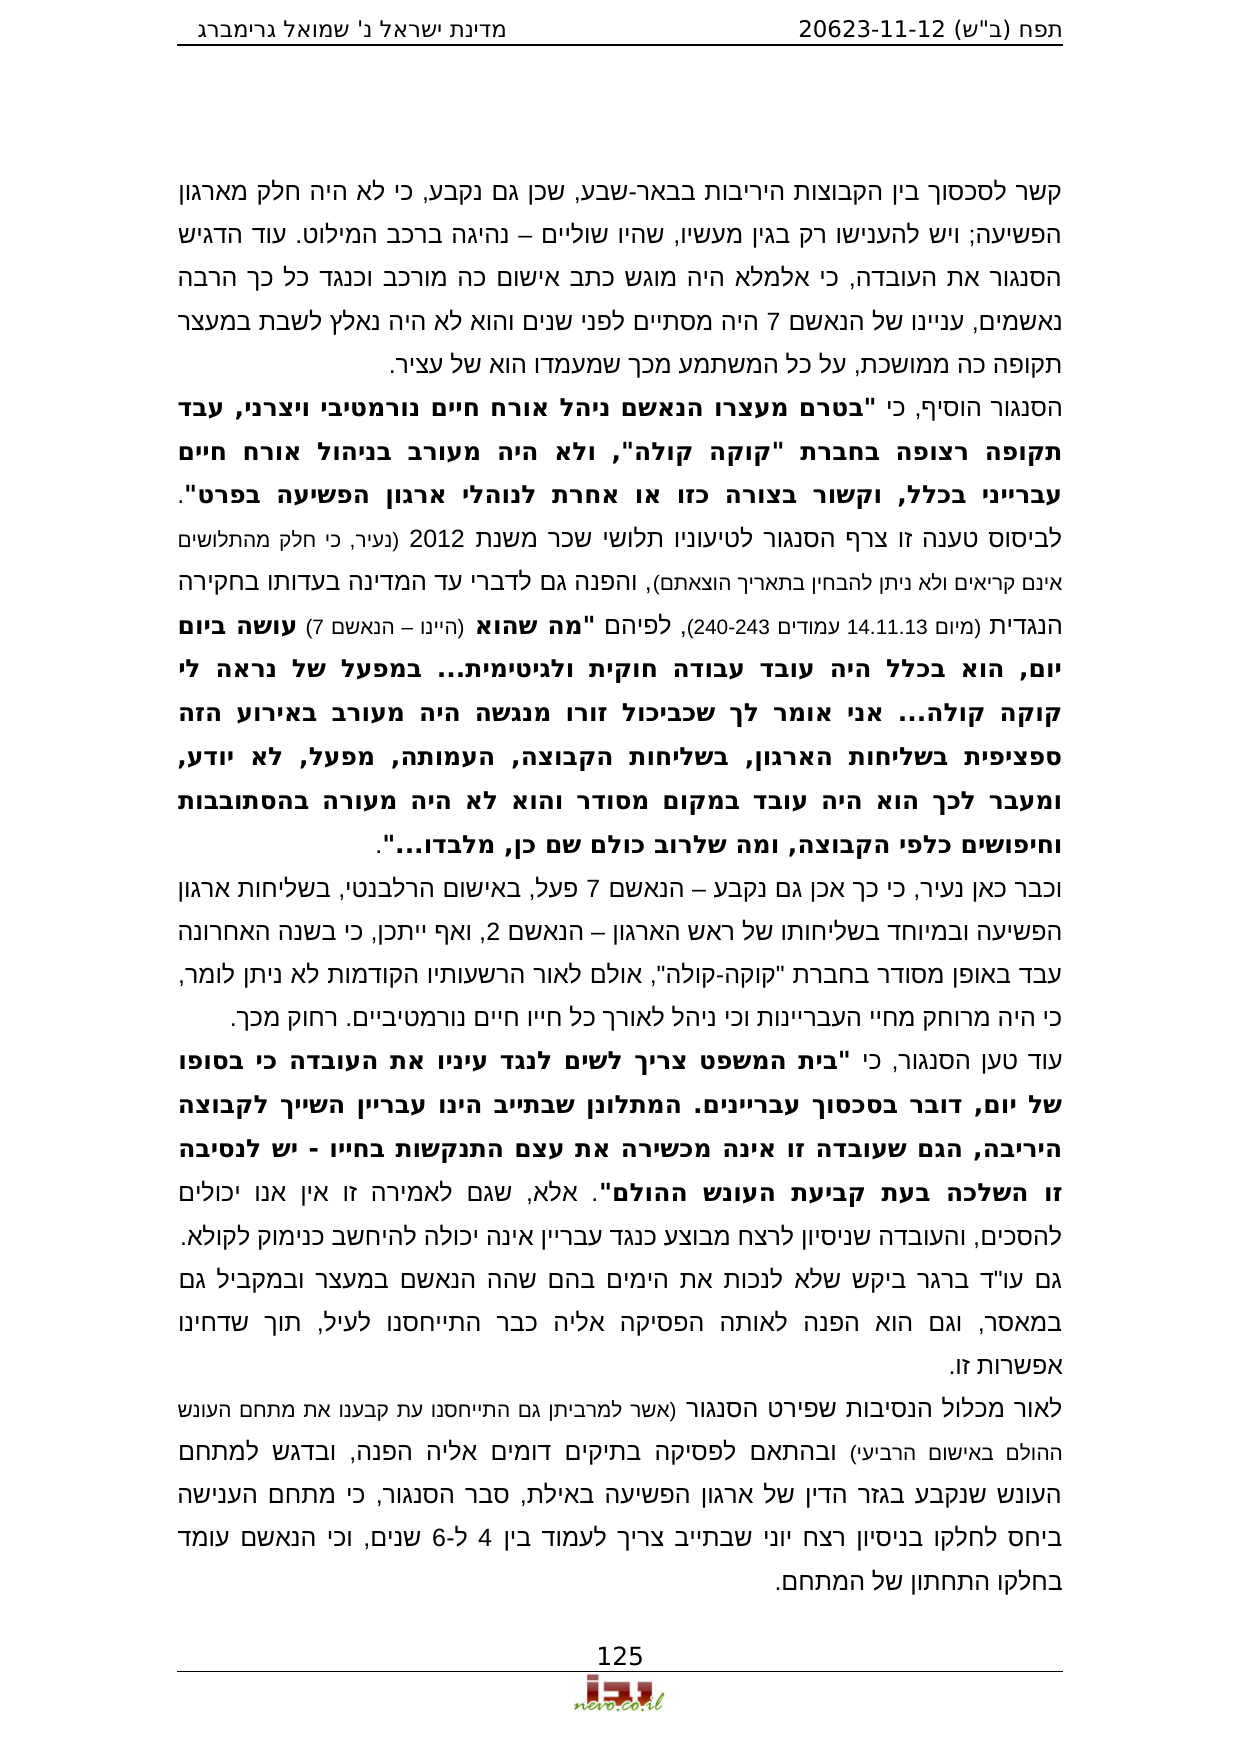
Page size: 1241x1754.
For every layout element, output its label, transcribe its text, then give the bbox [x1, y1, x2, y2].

text עוד טען הסנגור, כי "בית המשפט צריך לשים לנגד עיניו את העובדה כי בסופו של יום, דובר בסכסוך עבריינים. המתלונן שבתייב הינו עבריין השייך לקבוצה היריבה, הגם שעובדה זו אינה מכשירה את עצם התנקשות בחייו - יש לנסיבה זו השלכה בעת קביעת העונש ההולם". אלא, שגם לאמירה זו אין אנו יכולים להסכים, והעובדה שניסיון לרצח מבוצע כנגד עבריין אינה יכולה להיחשב כנימוק לקולא. [177, 1046, 1063, 1250]
text גם עו"ד ברגר ביקש שלא לנכות את הימים בהם שהה הנאשם במעצר ובמקביל גם במאסר, וגם הוא הפנה לאותה הפסיקה אליה כבר התייחסנו לעיל, תוך שדחינו אפשרות זו. [177, 1264, 1063, 1379]
text הסנגור הוסיף, כי "בטרם מעצרו הנאשם ניהל אורח חיים נורמטיבי ויצרני, עבד תקופה רצופה בחברת "קוקה קולה", ולא היה מעורב בניהול אורח חיים עברייני בכלל, וקשור בצורה כזו או אחרת לנוהלי ארגון הפשיעה בפרט". לביסוס טענה זו צרף הסנגור לטיעוניו תלושי שכר משנת 2012 (נעיר, כי חלק מהתלושים אינם קריאים ולא ניתן להבחין בתאריך הוצאתם), והפנה גם לדברי עד המדינה בעדותו בחקירה הנגדית (מיום 14.11.13 עמודים 240-243), לפיהם "מה שהוא (היינו – הנאשם 7) עושה ביום יום, הוא בכלל היה עובד עבודה חוקית ולגיטימית... במפעל של נראה לי קוקה קולה... אני אומר לך שכביכול זורו מנגשה היה מעורב באירוע הזה ספציפית בשליחות הארגון, בשליחות הקבוצה, העמותה, מפעל, לא יודע, ומעבר לכך הוא היה עובד במקום מסודר והוא לא היה מעורה בהסתובבות וחיפושים כלפי הקבוצה, ומה שלרוב כולם שם כן, מלבדו...". [177, 393, 1063, 859]
picture [574, 1674, 666, 1712]
text וכבר כאן נעיר, כי כך אכן גם נקבע – הנאשם 7 פעל, באישום הרלבנטי, בשליחות ארגון הפשיעה ובמיוחד בשליחותו של ראש הארגון – הנאשם 2, ואף ייתכן, כי בשנה האחרונה עבד באופן מסודר בחברת "קוקה-קולה", אולם לאור הרשעותיו הקודמות לא ניתן לומר, כי היה מרוחק מחיי העבריינות וכי ניהל לאורך כל חייו חיים נורמטיביים. רחוק מכך. [177, 874, 1063, 1032]
text לאור מכלול הנסיבות שפירט הסנגור (אשר למרביתן גם התייחסנו עת קבענו את מתחם העונש ההולם באישום הרביעי) ובהתאם לפסיקה בתיקים דומים אליה הפנה, ובדגש למתחם העונש שנקבע בגזר הדין של ארגון הפשיעה באילת, סבר הסנגור, כי מתחם הענישה ביחס לחלקו בניסיון רצח יוני שבתייב צריך לעמוד בין 4 ל-6 שנים, וכי הנאשם עומד בחלקו התחתון של המתחם. [177, 1394, 1063, 1595]
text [177, 177, 1063, 378]
